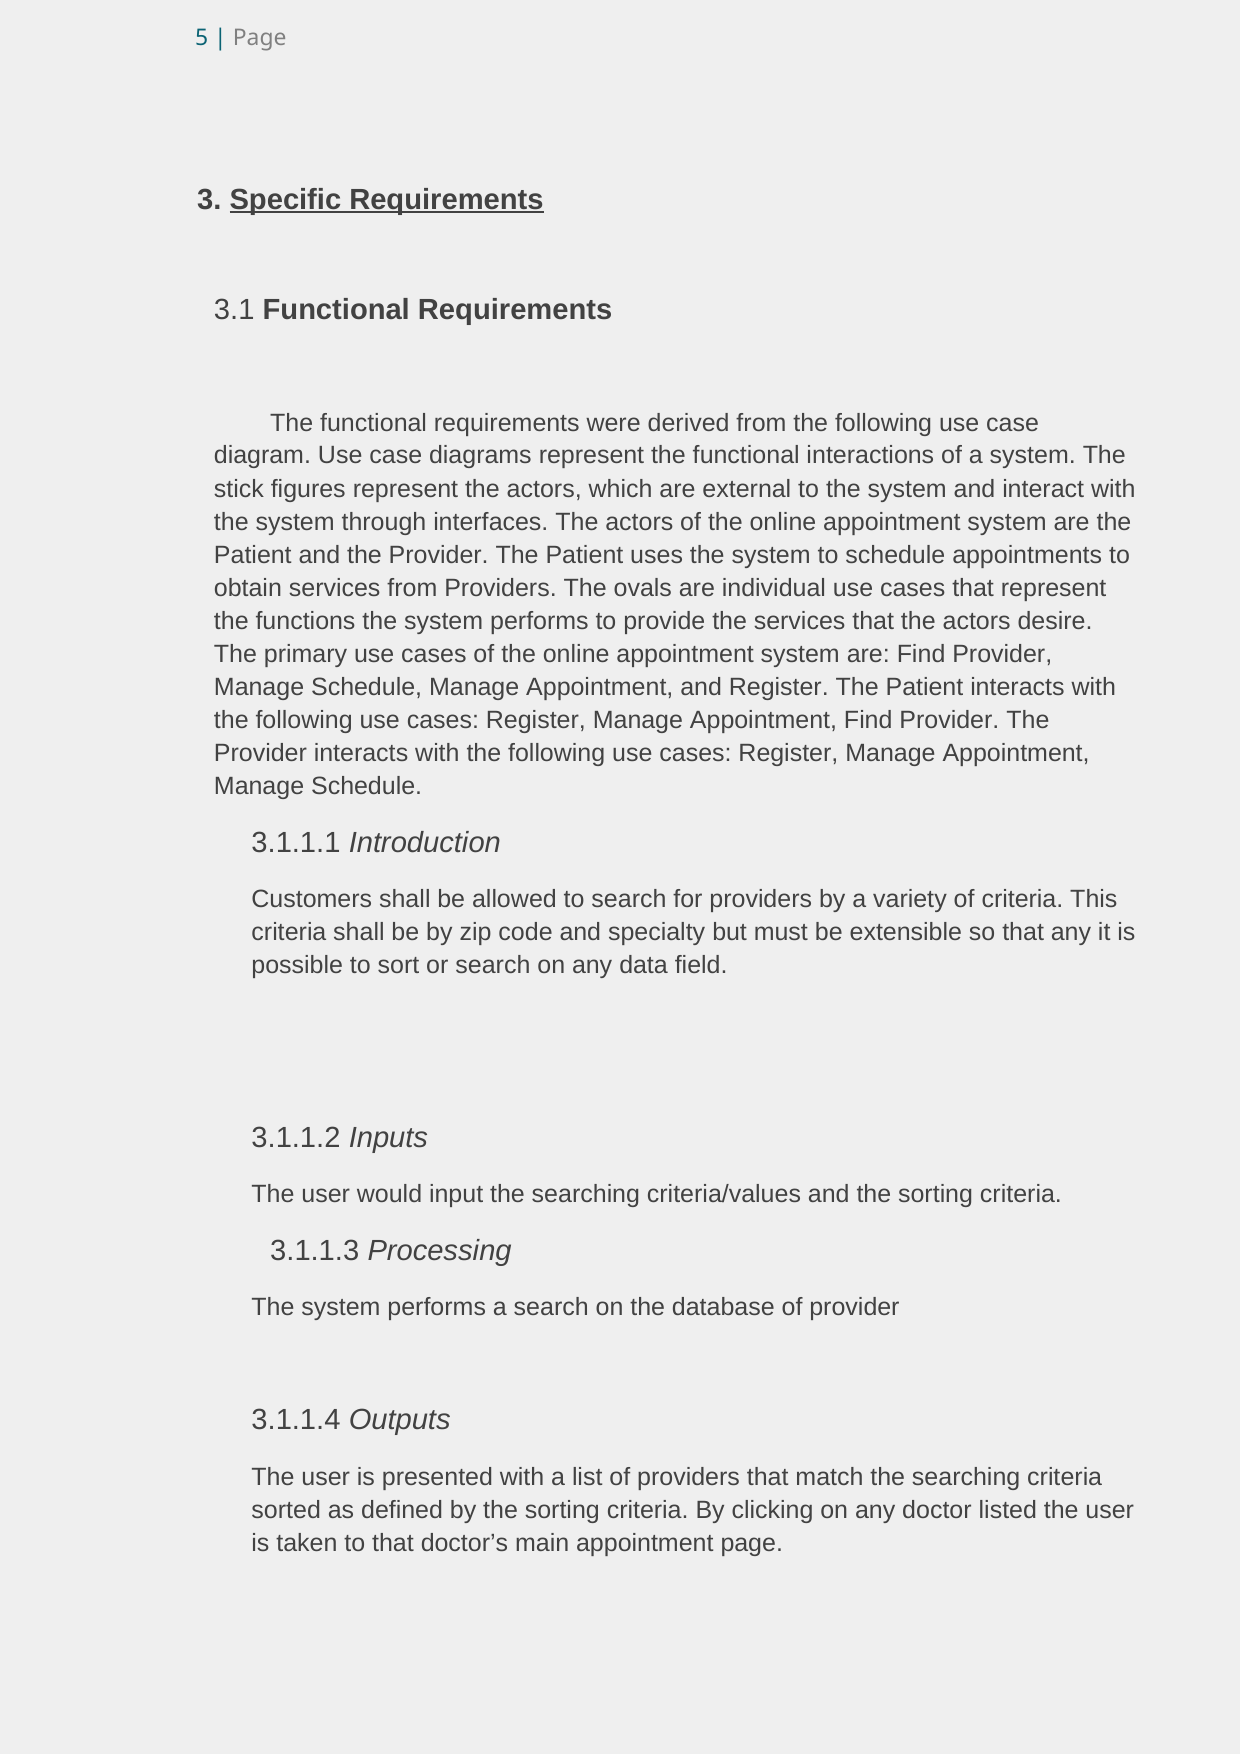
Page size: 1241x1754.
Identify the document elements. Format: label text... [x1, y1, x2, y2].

text 3.1.1.2 Inputs [251, 1119, 1141, 1153]
text 3.1.1.1 Introduction [251, 824, 1141, 858]
text The functional requirements were derived from the following use case diagram. Use case diagrams represent the functional interactions of a system. The stick figures represent the actors, which are external to the system and interact with the system through interfaces. The actors of the online appointment system are the Patient and the Provider. The Patient uses the system to schedule appointments to obtain services from Providers. The ovals are individual use cases that represent the functions the system performs to provide the services that the actors desire. The primary use cases of the online appointment system are: Find Provider, Manage Schedule, Manage Appointment, and Register. The Patient interacts with the following use cases: Register, Manage Appointment, Find Provider. The Provider interacts with the following use cases: Register, Manage Appointment, Manage Schedule. [214, 407, 1141, 799]
text 3.1.1.3 Processing [251, 1233, 1141, 1266]
text 3.1 Functional Requirements [214, 292, 1141, 326]
text The user would input the searching criteria/values and the sorting criteria. [251, 1179, 1141, 1208]
text The system performs a search on the database of provider [251, 1292, 1141, 1321]
text 3. Specific Requirements [197, 182, 1141, 215]
text The user is presented with a list of providers that match the searching criteria sorted as defined by the sorting criteria. By clicking on any doctor listed the user is taken to that doctor’s main appointment page. [251, 1462, 1141, 1557]
text Customers shall be allowed to search for providers by a variety of criteria. This criteria shall be by zip code and specialty but must be extensible so that any it is possible to sort or search on any data field. [251, 884, 1141, 979]
text 3.1.1.4 Outputs [251, 1402, 1141, 1436]
